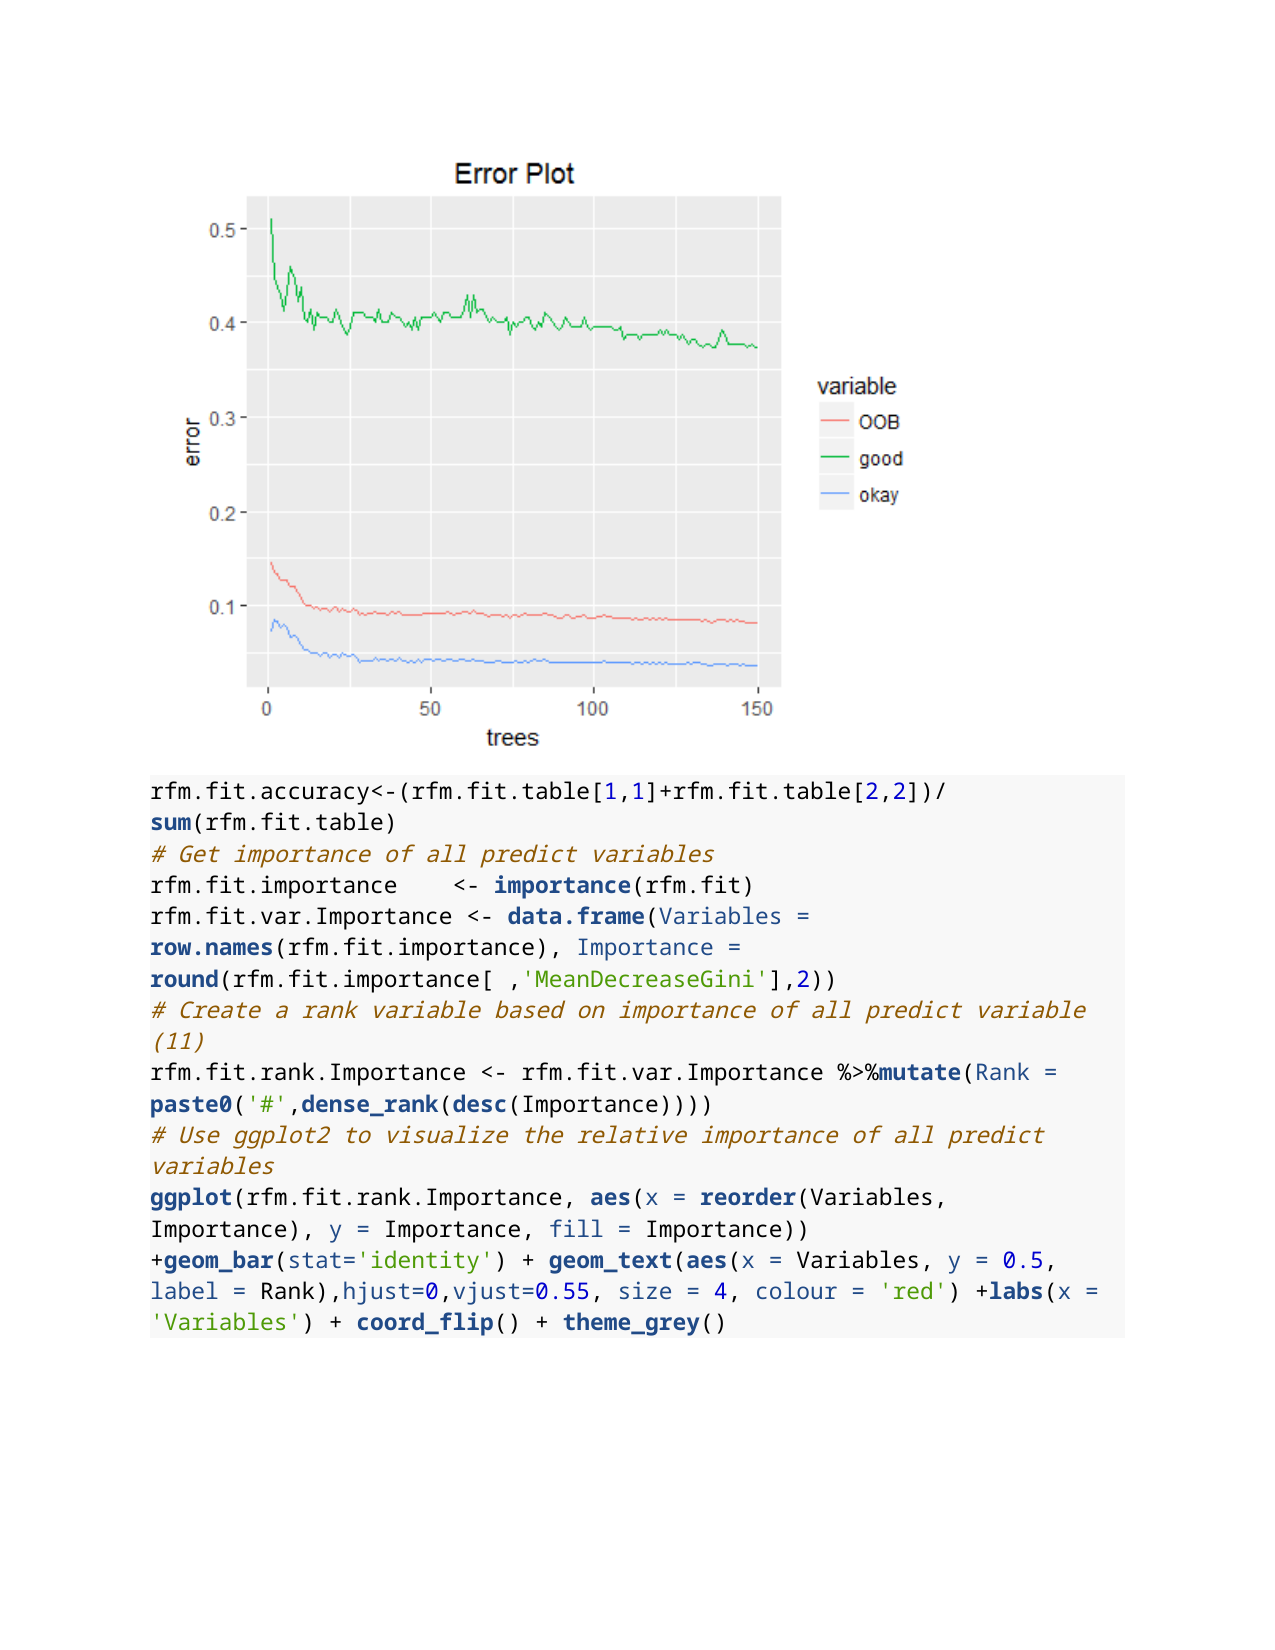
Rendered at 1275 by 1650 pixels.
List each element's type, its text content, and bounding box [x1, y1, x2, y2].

picture [168, 150, 927, 757]
text rfm.fit.accuracy<-(rfm.fit.table[1,1]+rfm.fit.table[2,2])/sum(rfm.fit.table) # Get importance of all predict variables rfm.fit.importance <- importance(rfm.fit) rfm.fit.var.Importance <- data.frame(Variables = row.names(rfm.fit.importance), Importance = round(rfm.fit.importance[ ,'MeanDecreaseGini'],2)) # Create a rank variable based on importance of all predict variable (11) rfm.fit.rank.Importance <- rfm.fit.var.Importance %>%mutate(Rank = paste0('#',dense_rank(desc(Importance)))) # Use ggplot2 to visualize the relative importance of all predict variables ggplot(rfm.fit.rank.Importance, aes(x = reorder(Variables, Importance), y = Importance, fill = Importance)) +geom_bar(stat='identity') + geom_text(aes(x = Variables, y = 0.5, label = Rank),hjust=0,vjust=0.55, size = 4, colour = 'red') +labs(x = 'Variables') + coord_flip() + theme_grey() [205, 775, 1125, 1338]
